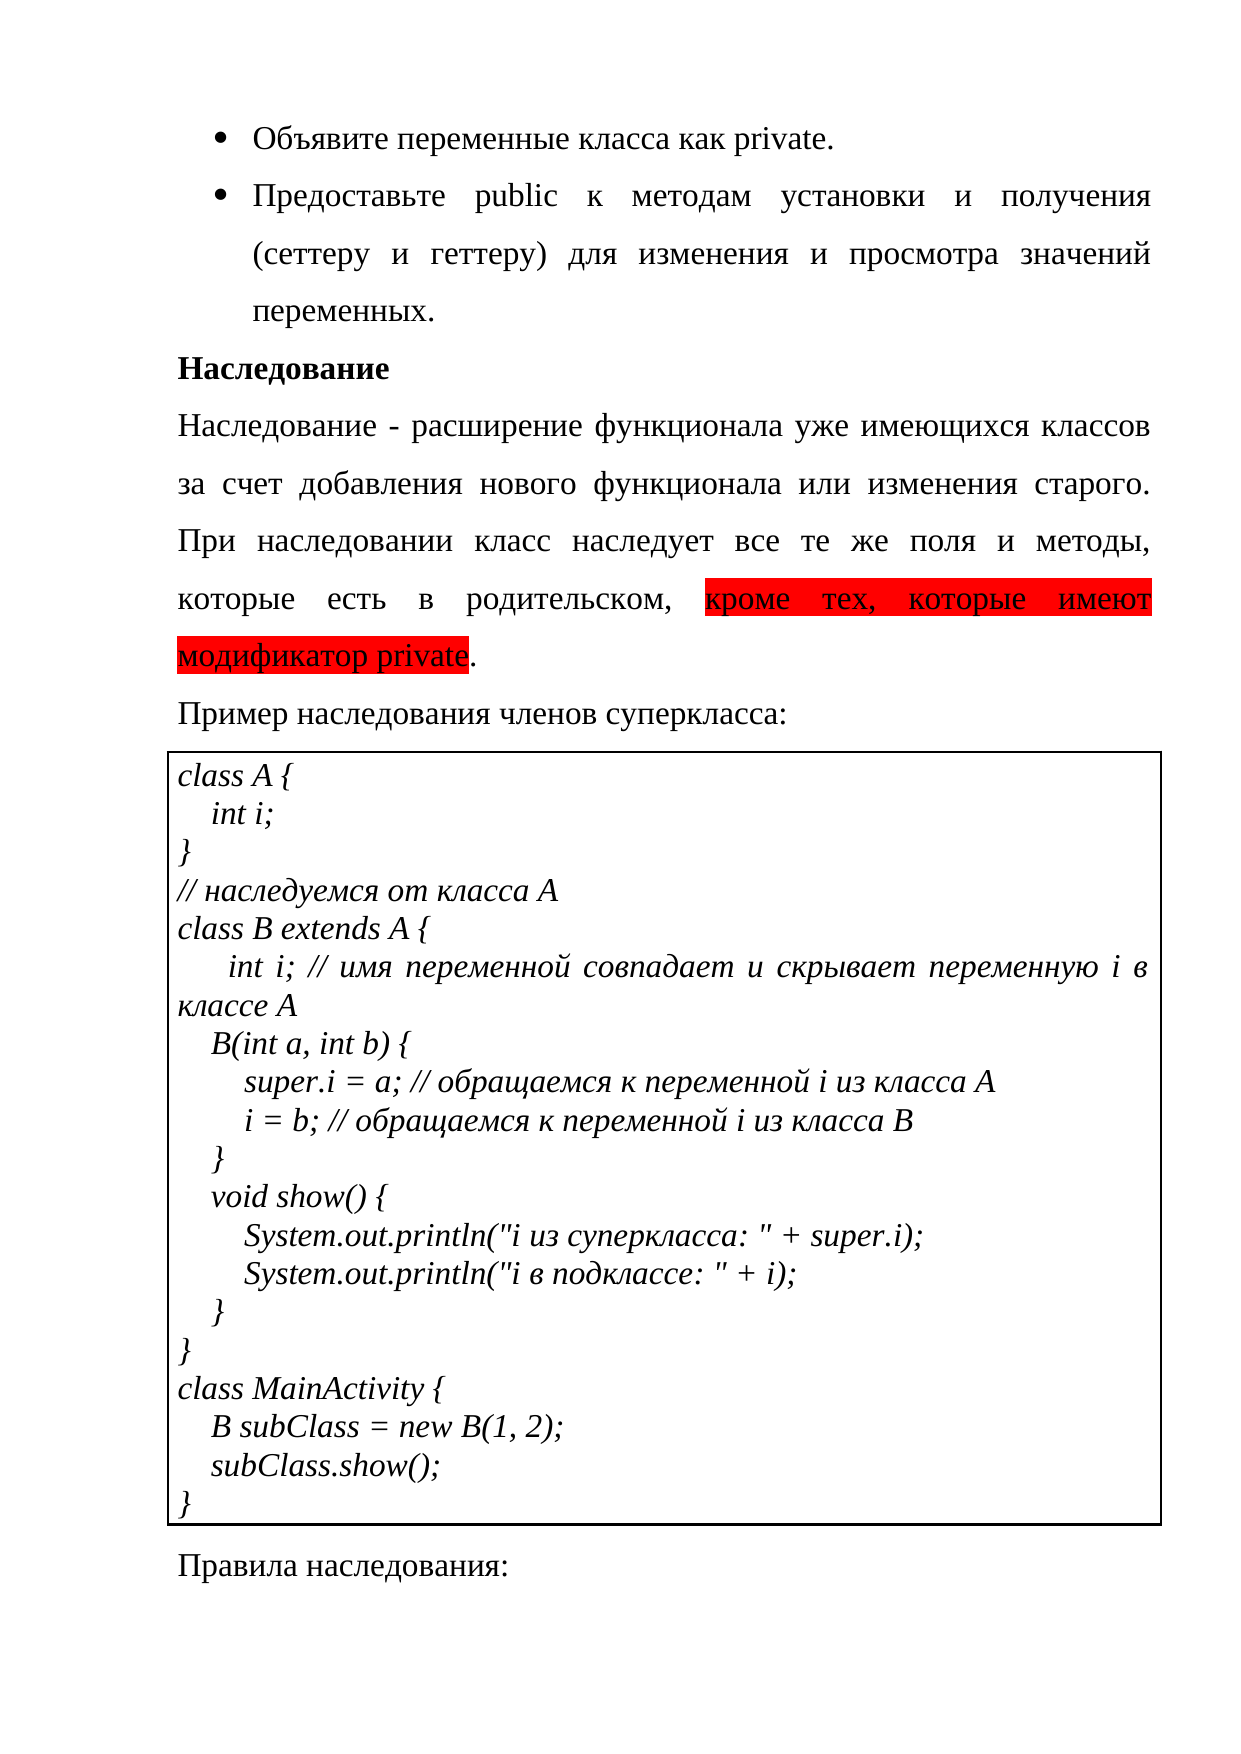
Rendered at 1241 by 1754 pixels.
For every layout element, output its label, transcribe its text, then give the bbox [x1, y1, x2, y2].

text System.out.println("i в подклассе: " + i); [177, 1253, 1152, 1291]
text } [177, 1330, 1152, 1368]
list Предоставьте public к методам установки и получения (сеттеру и геттеру) для изменения и просмотра значений переменных. [215, 176, 1152, 329]
text B(int a, int b) { [177, 1023, 1152, 1061]
text } [177, 831, 1152, 870]
text int i; [177, 793, 1152, 831]
text } [177, 1138, 1152, 1176]
text class A { [169, 753, 1160, 793]
text void show() { [177, 1176, 1152, 1215]
text int i; // имя переменной совпадает и скрывает переменную i в классе A [177, 946, 1152, 1023]
list Объявите переменные класса как private. [215, 118, 1152, 156]
text i = b; // обращаемся к переменной i из класса B [177, 1100, 1152, 1138]
text // наследуемся от класса A [177, 870, 1152, 908]
text B subClass = new B(1, 2); [177, 1406, 1152, 1445]
text Правила наследования: [177, 1545, 1152, 1583]
text Пример наследования членов суперкласса: [177, 693, 1152, 731]
text class MainActivity { [177, 1368, 1152, 1406]
text subClass.show(); [177, 1445, 1152, 1479]
text } [169, 1479, 1160, 1523]
text System.out.println("i из суперкласса: " + super.i); [177, 1215, 1152, 1253]
subtitle Наследование [177, 348, 1152, 386]
text class B extends A { [177, 908, 1152, 946]
text super.i = a; // обращаемся к переменной i из класса A [177, 1061, 1152, 1100]
text } [177, 1291, 1152, 1330]
text Наследование - расширение функционала уже имеющихся классов за счет добавления нового функционала или изменения старого. При наследовании класс наследует все те же поля и методы, которые есть в родительском, кроме тех, которые имеют модификатор private. [177, 406, 1152, 674]
